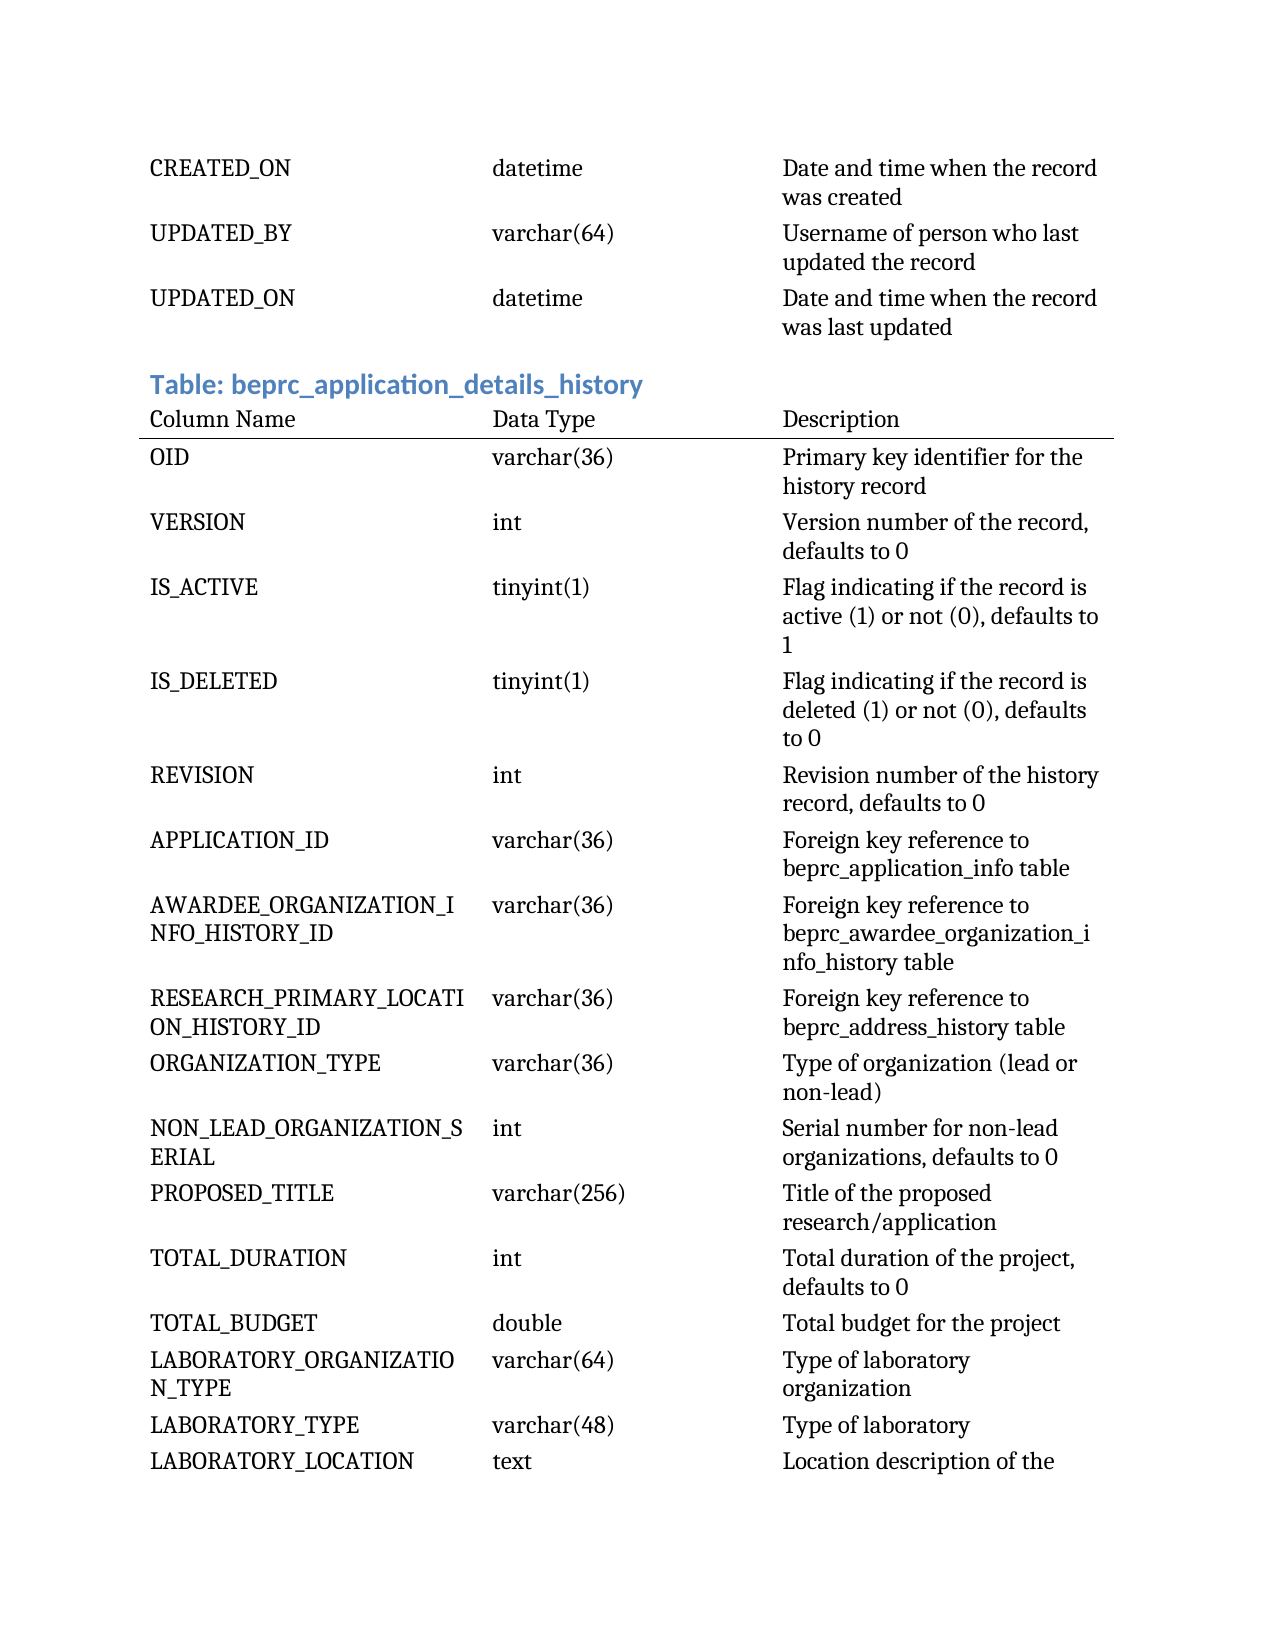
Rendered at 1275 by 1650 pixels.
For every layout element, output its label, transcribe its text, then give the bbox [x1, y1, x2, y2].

table_cell Flag indicating if the record is active (1) or not (0), defaults to 1 [771, 569, 1114, 663]
table_cell Foreign key reference to beprc_application_info table [771, 822, 1114, 887]
table_cell PROPOSED_TITLE [139, 1176, 481, 1241]
table_cell varchar(64) [481, 1342, 771, 1407]
table_cell int [481, 1241, 771, 1306]
table_cell LABORATORY_LOCATION [139, 1443, 481, 1479]
table_cell tinyint(1) [481, 663, 771, 757]
table_cell LABORATORY_TYPE [139, 1407, 481, 1443]
table_cell TOTAL_DURATION [139, 1241, 481, 1306]
table_header Description [771, 401, 1114, 438]
table_cell UPDATED_BY [139, 215, 481, 280]
table_cell Date and time when the record was created [771, 150, 1114, 215]
table_cell datetime [481, 150, 771, 215]
table_cell REVISION [139, 757, 481, 822]
table_cell varchar(64) [481, 215, 771, 280]
table_cell IS_ACTIVE [139, 569, 481, 663]
table_cell Foreign key reference to beprc_address_history table [771, 981, 1114, 1046]
table_cell Serial number for non-lead organizations, defaults to 0 [771, 1111, 1114, 1176]
table_cell varchar(36) [481, 439, 771, 504]
subtitle Table: beprc_application_details_history [150, 366, 1125, 401]
table_cell varchar(36) [481, 1046, 771, 1111]
table_cell int [481, 757, 771, 822]
table_cell Total budget for the project [771, 1306, 1114, 1342]
table_cell Flag indicating if the record is deleted (1) or not (0), defaults to 0 [771, 663, 1114, 757]
table_header Column Name [139, 401, 481, 438]
table_cell text [481, 1443, 771, 1479]
table_cell varchar(48) [481, 1407, 771, 1443]
table_cell Foreign key reference to beprc_awardee_organization_info_history table [771, 887, 1114, 981]
table_cell APPLICATION_ID [139, 822, 481, 887]
table_cell Title of the proposed research/application [771, 1176, 1114, 1241]
table_cell datetime [481, 280, 771, 345]
table_cell AWARDEE_ORGANIZATION_INFO_HISTORY_ID [139, 887, 481, 981]
table_cell OID [139, 439, 481, 504]
table_cell NON_LEAD_ORGANIZATION_SERIAL [139, 1111, 481, 1176]
table_cell int [481, 1111, 771, 1176]
table_header Data Type [481, 401, 771, 438]
table_cell varchar(36) [481, 981, 771, 1046]
table_cell IS_DELETED [139, 663, 481, 757]
table_cell varchar(36) [481, 822, 771, 887]
table_cell tinyint(1) [481, 569, 771, 663]
table_cell varchar(36) [481, 887, 771, 981]
table_cell Username of person who last updated the record [771, 215, 1114, 280]
table_cell varchar(256) [481, 1176, 771, 1241]
table_cell RESEARCH_PRIMARY_LOCATION_HISTORY_ID [139, 981, 481, 1046]
table_cell UPDATED_ON [139, 280, 481, 345]
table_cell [771, 1443, 1114, 1479]
table_cell Revision number of the history record, defaults to 0 [771, 757, 1114, 822]
table_cell Total duration of the project, defaults to 0 [771, 1241, 1114, 1306]
table_cell int [481, 504, 771, 569]
table_cell Version number of the record, defaults to 0 [771, 504, 1114, 569]
table_cell double [481, 1306, 771, 1342]
table_cell Date and time when the record was last updated [771, 280, 1114, 345]
table_cell CREATED_ON [139, 150, 481, 215]
table_cell ORGANIZATION_TYPE [139, 1046, 481, 1111]
table_cell VERSION [139, 504, 481, 569]
table_cell LABORATORY_ORGANIZATION_TYPE [139, 1342, 481, 1407]
table_cell Primary key identifier for the history record [771, 439, 1114, 504]
table_cell Type of laboratory [771, 1407, 1114, 1443]
table_cell Type of laboratory organization [771, 1342, 1114, 1407]
table_cell TOTAL_BUDGET [139, 1306, 481, 1342]
table_cell Type of organization (lead or non-lead) [771, 1046, 1114, 1111]
